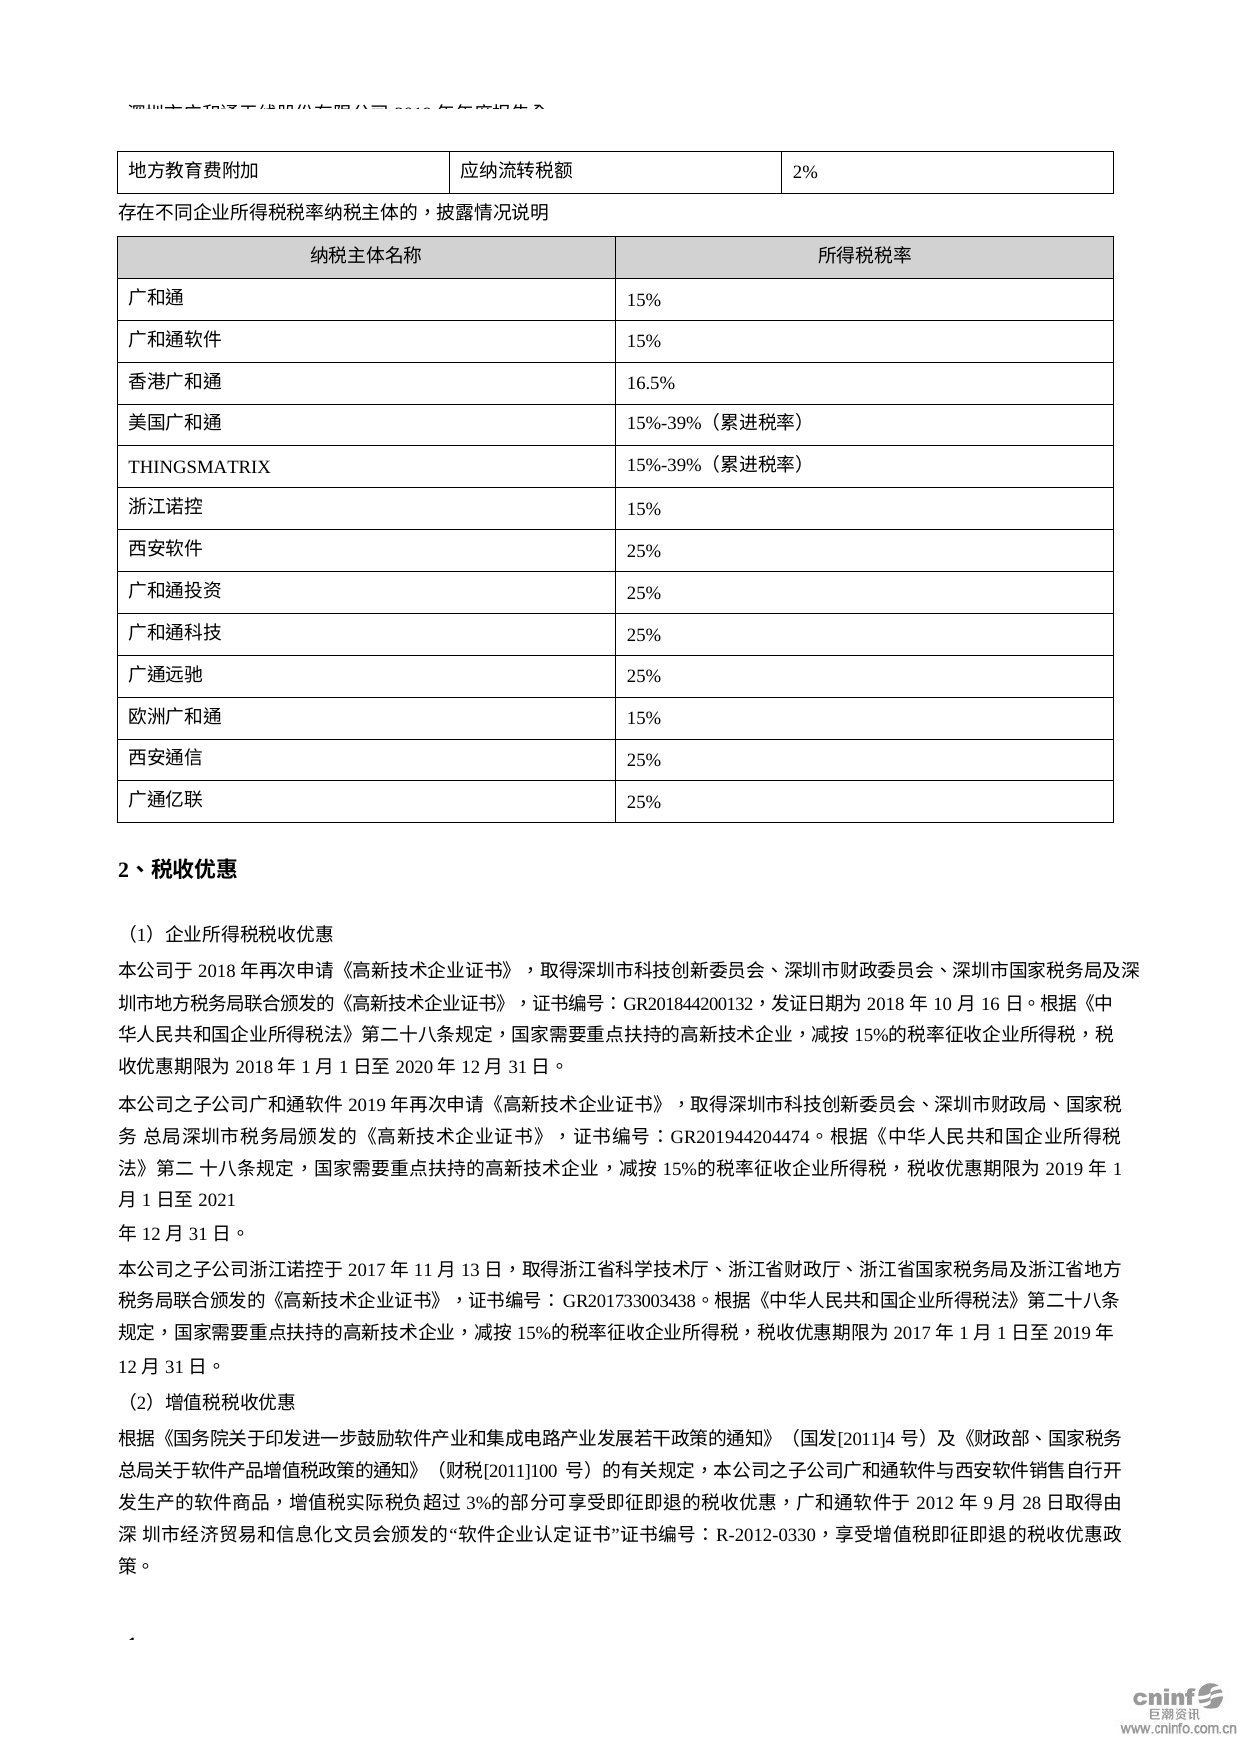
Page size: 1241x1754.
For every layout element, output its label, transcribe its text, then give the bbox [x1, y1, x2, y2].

text 本公司之子公司广和通软件 2019 年再次申请《高新技术企业证书》，取得深圳市科技创新委员会、深圳市财政局、国家税务 总局深圳市税务局颁发的《高新技术企业证书》，证书编号：GR201944204474。根据《中华人民共和国企业所得税法》第二 十八条规定，国家需要重点扶持的高新技术企业，减按 15%的税率征收企业所得税，税收优惠期限为 2019 年 1 月 1 日至 2021 [118, 1091, 1122, 1212]
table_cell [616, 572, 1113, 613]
text 存在不同企业所得税税率纳税主体的，披露情况说明 [118, 199, 1240, 224]
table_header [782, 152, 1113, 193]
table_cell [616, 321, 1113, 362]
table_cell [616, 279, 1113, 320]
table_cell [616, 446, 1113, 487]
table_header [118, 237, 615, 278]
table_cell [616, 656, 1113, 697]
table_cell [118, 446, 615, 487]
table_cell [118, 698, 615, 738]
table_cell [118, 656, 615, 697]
text 12 月 31 日。 [118, 1353, 1240, 1378]
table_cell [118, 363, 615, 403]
text 本公司于 2018 年再次申请《高新技术企业证书》，取得深圳市科技创新委员会、深圳市财政委员会、深圳市国家税务局及深 [118, 958, 1240, 983]
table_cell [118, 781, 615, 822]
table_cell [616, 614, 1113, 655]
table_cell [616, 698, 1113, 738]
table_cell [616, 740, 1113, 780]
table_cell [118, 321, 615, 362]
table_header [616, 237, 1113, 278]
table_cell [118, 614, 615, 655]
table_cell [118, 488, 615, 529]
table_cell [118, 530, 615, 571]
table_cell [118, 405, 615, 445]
text （2）增值税税收优惠 [118, 1389, 1240, 1415]
text 本公司之子公司浙江诺控于 2017 年 11 月 13 日，取得浙江省科学技术厅、浙江省财政厅、浙江省国家税务局及浙江省地方 税务局联合颁发的《高新技术企业证书》，证书编号：GR201733003438。根据《中华人民共和国企业所得税法》第二十八条 规定，国家需要重点扶持的高新技术企业，减按 15%的税率征收企业所得税，税收优惠期限为 2017 年 1 月 1 日至 2019 年 [118, 1256, 1122, 1345]
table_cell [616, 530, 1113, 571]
text （1）企业所得税税收优惠 [118, 921, 1240, 947]
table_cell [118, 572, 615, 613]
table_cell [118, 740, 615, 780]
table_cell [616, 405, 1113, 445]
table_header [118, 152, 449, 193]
subtitle 2、税收优惠 [118, 854, 1240, 884]
text 根据《国务院关于印发进一步鼓励软件产业和集成电路产业发展若干政策的通知》（国发[2011]4 号）及《财政部、国家税务 总局关于软件产品增值税政策的通知》（财税[2011]100 号）的有关规定，本公司之子公司广和通软件与西安软件销售自行开 发生产的软件商品，增值税实际税负超过 3%的部分可享受即征即退的税收优惠，广和通软件于 2012 年 9 月 28 日取得由深 圳市经济贸易和信息化文员会颁发的“软件企业认定证书”证书编号：R-2012-0330，享受增值税即征即退的税收优惠政策。 [118, 1425, 1122, 1578]
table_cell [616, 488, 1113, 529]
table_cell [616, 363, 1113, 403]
picture [1115, 1680, 1240, 1737]
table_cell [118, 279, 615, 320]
text 年 12 月 31 日。 [118, 1220, 1240, 1245]
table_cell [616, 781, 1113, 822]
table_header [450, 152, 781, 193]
text 圳市地方税务局联合颁发的《高新技术企业证书》，证书编号：GR201844200132，发证日期为 2018 年 10 月 16 日。根据《中 华人民共和国企业所得税法》第二十八条规定，国家需要重点扶持的高新技术企业，减按 15%的税率征收企业所得税，税 收优惠期限为 2018 年 1 月 1 日至 2020 年 12 月 31 日。 [118, 990, 1123, 1079]
